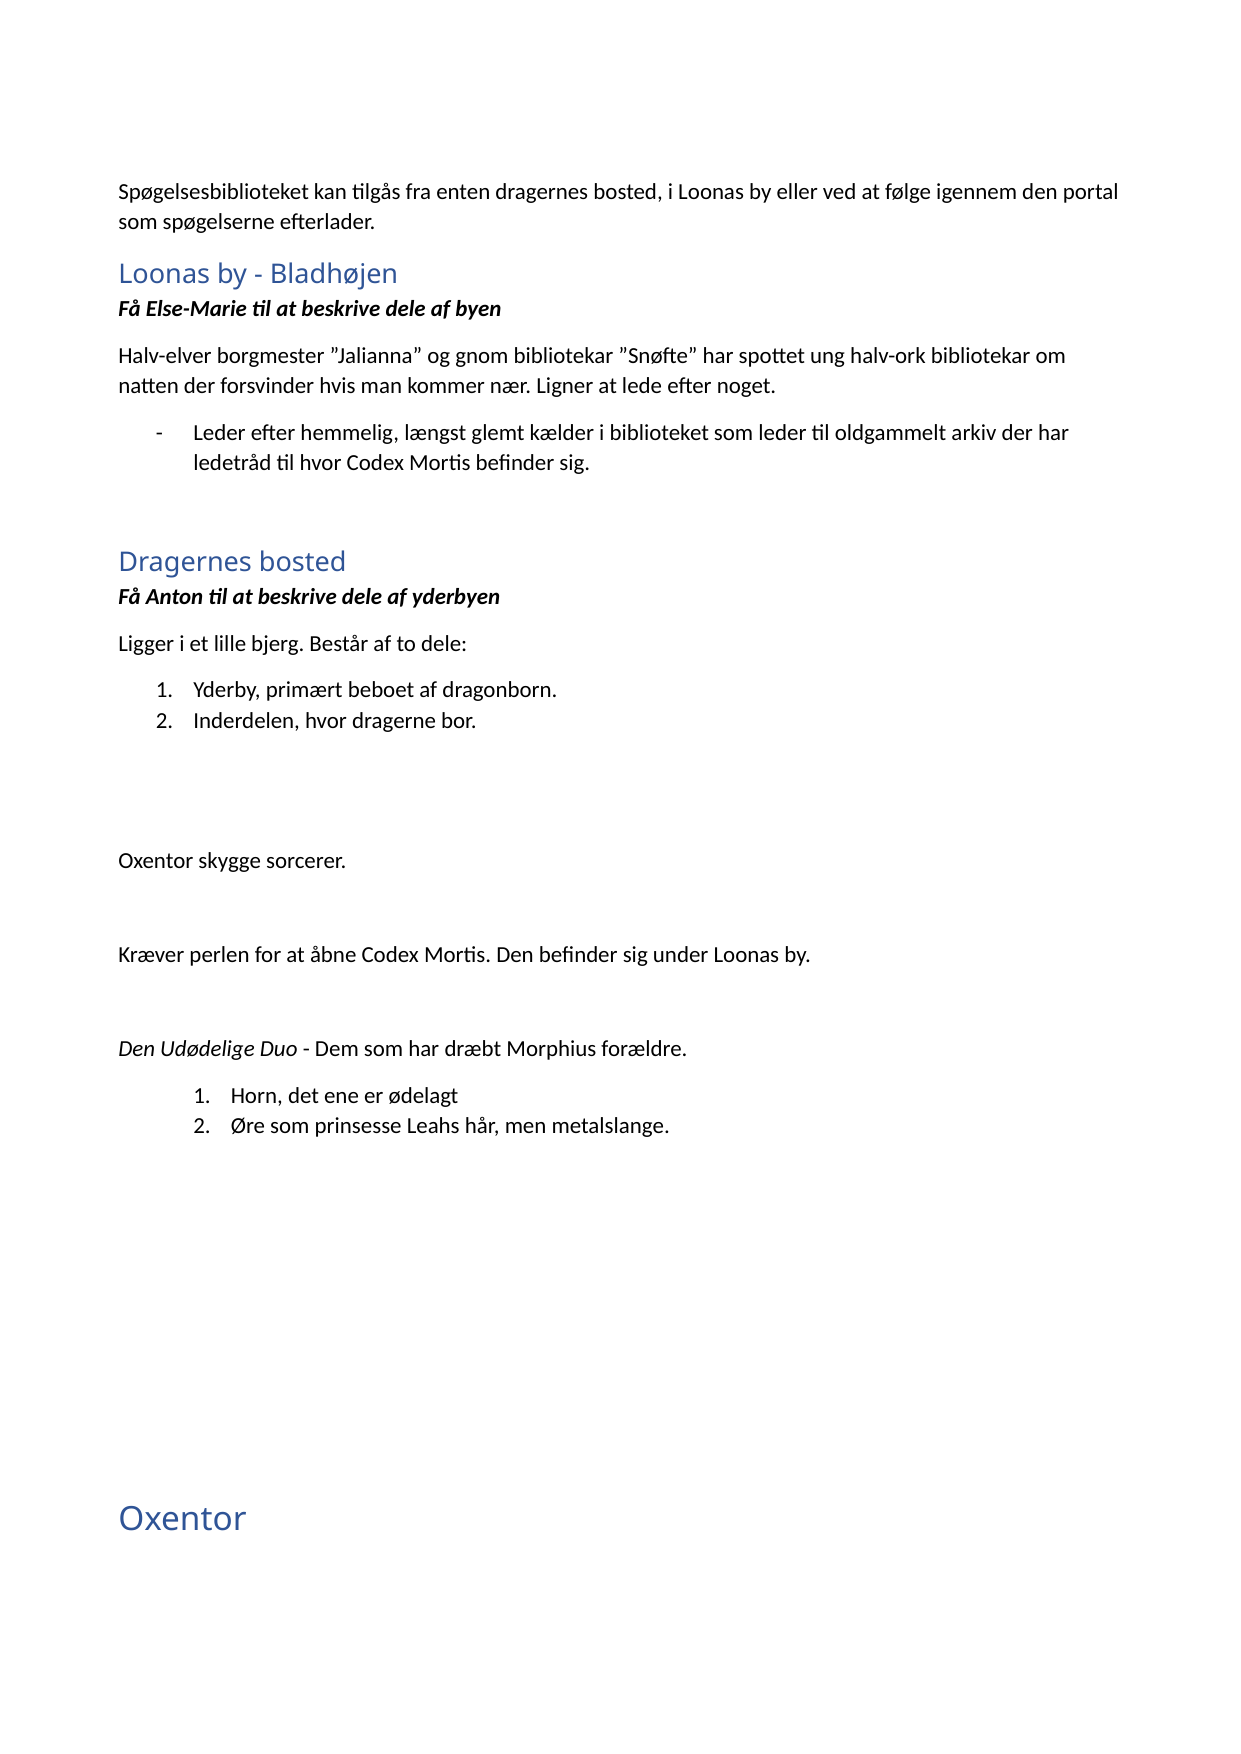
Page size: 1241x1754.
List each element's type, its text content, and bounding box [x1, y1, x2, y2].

text Ligger i et lille bjerg. Består af to dele: [118, 629, 1122, 657]
list Leder efter hemmelig, længst glemt kælder i biblioteket som leder til oldgammelt arkiv der har ledetråd til hvor Codex Mortis befinder sig. [156, 418, 1122, 476]
list Inderdelen, hvor dragerne bor. [156, 706, 1122, 734]
text Spøgelsesbiblioteket kan tilgås fra enten dragernes bosted, i Loonas by eller ved at følge igennem den portal som spøgelserne efterlader. [118, 177, 1122, 235]
list Horn, det ene er ødelagt [193, 1081, 1122, 1109]
text Få Anton til at beskrive dele af yderbyen [118, 582, 1122, 610]
text Få Else-Marie til at beskrive dele af byen [118, 294, 1122, 322]
text Kræver perlen for at åbne Codex Mortis. Den befinder sig under Loonas by. [118, 940, 1122, 968]
subtitle Loonas by - Bladhøjen [118, 254, 1122, 291]
subtitle Oxentor [118, 1494, 1122, 1540]
text Halv-elver borgmester ”Jalianna” og gnom bibliotekar ”Snøfte” har spottet ung halv-ork bibliotekar om natten der forsvinder hvis man kommer nær. Ligner at lede efter noget. [118, 341, 1122, 399]
text Oxentor skygge sorcerer. [118, 846, 1122, 874]
text Den Udødelige Duo - Dem som har dræbt Morphius forældre. [118, 1034, 1122, 1062]
list Øre som prinsesse Leahs hår, men metalslange. [193, 1111, 1122, 1139]
list Yderby, primært beboet af dragonborn. [156, 676, 1122, 703]
subtitle Dragernes bosted [118, 542, 1122, 579]
